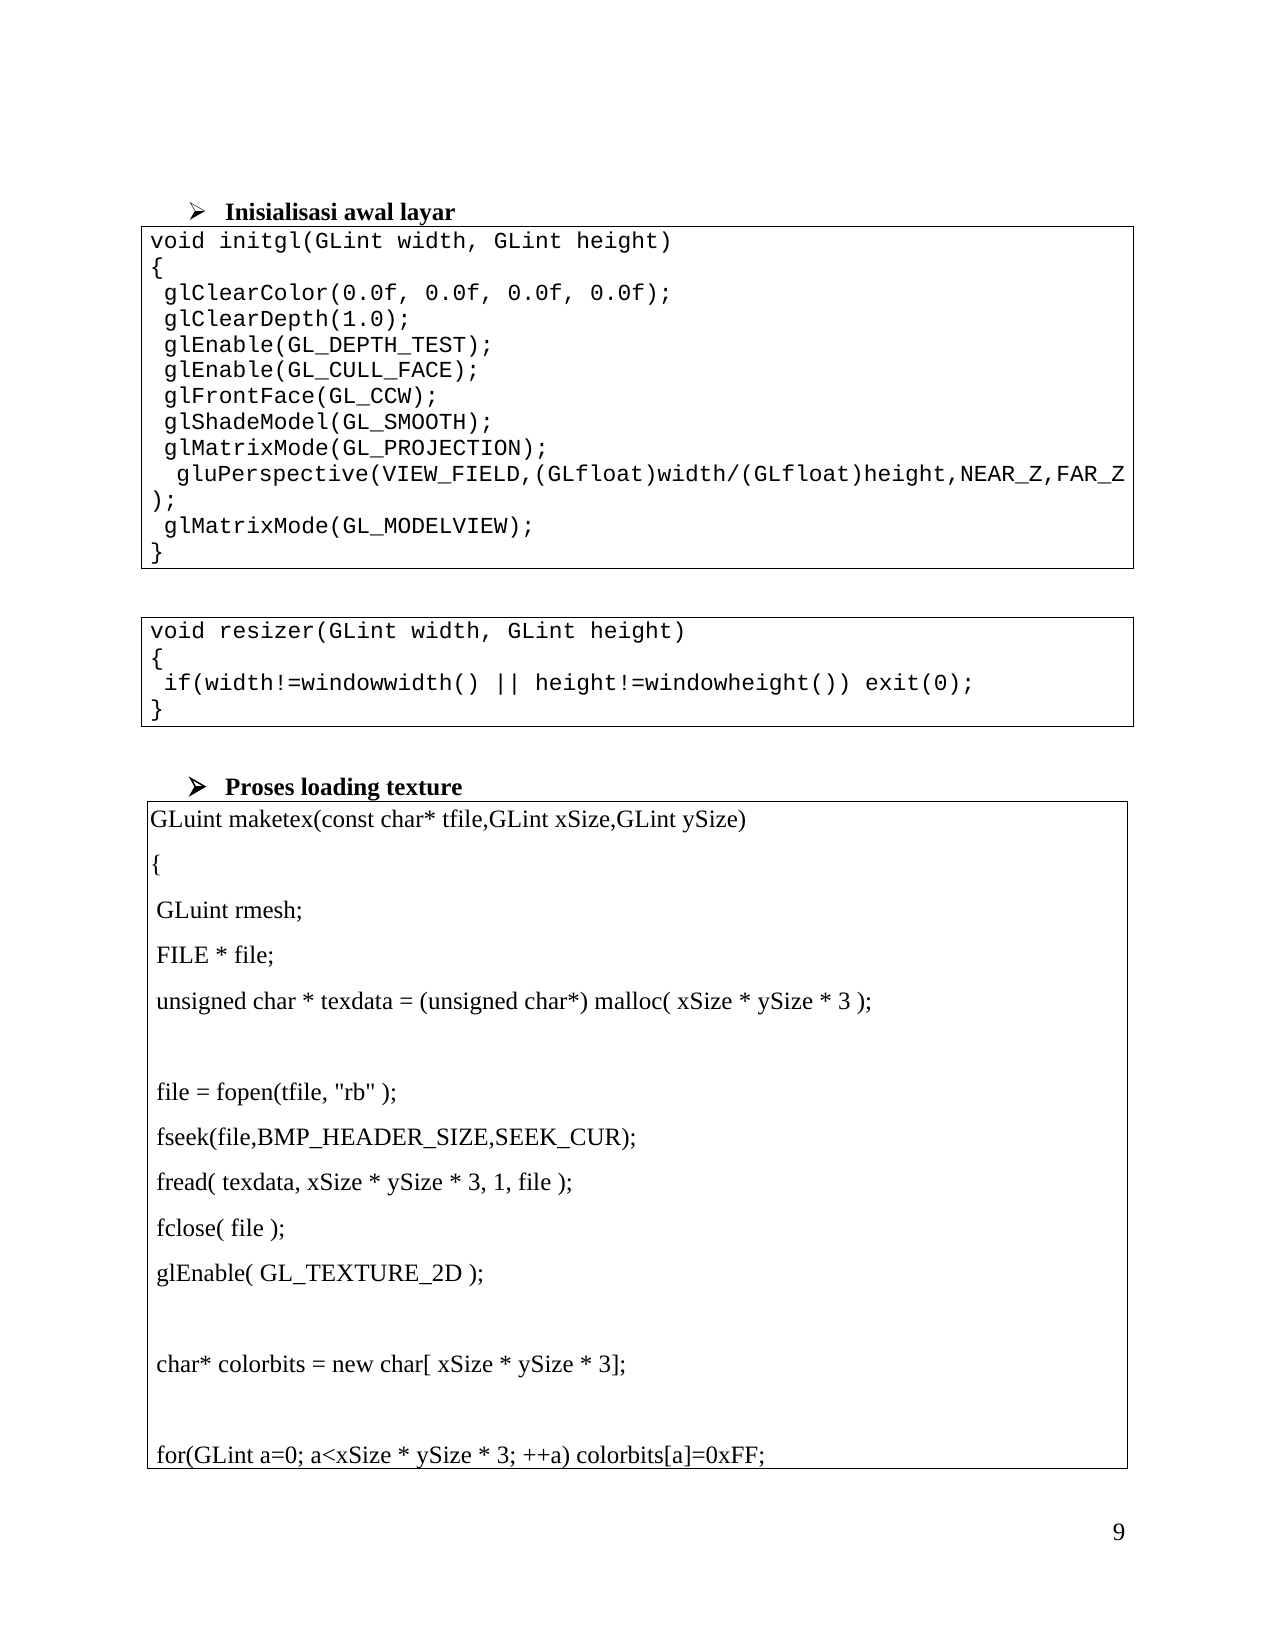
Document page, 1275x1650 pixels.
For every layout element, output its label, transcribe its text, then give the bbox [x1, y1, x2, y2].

text GLuint rmesh; [148, 892, 1127, 924]
subtitle Proses loading texture [187, 772, 1125, 801]
text glEnable(GL_DEPTH_TEST); [150, 333, 1125, 359]
text FILE * file; [148, 937, 1127, 969]
text void resizer(GLint width, GLint height) [142, 618, 1133, 646]
text } [142, 537, 1133, 568]
text { [148, 846, 1127, 878]
text { [150, 255, 1125, 281]
text char* colorbits = new char[ xSize * ySize * 3]; [148, 1346, 1127, 1378]
text { [150, 646, 1125, 672]
text glMatrixMode(GL_PROJECTION); [150, 437, 1125, 463]
text unsigned char * texdata = (unsigned char*) malloc( xSize * ySize * 3 ); [148, 983, 1127, 1014]
text GLuint maketex(const char* tfile,GLint xSize,GLint ySize) [148, 802, 1127, 833]
subtitle Inisialisasi awal layar [187, 197, 1125, 226]
text glEnable( GL_TEXTURE_2D ); [148, 1255, 1127, 1287]
text fseek(file,BMP_HEADER_SIZE,SEEK_CUR); [148, 1119, 1127, 1151]
text glClearColor(0.0f, 0.0f, 0.0f, 0.0f); [150, 281, 1125, 307]
text for(GLint a=0; a<xSize * ySize * 3; ++a) colorbits[a]=0xFF; [148, 1437, 1127, 1468]
text if(width!=windowwidth() || height!=windowheight()) exit(0); [150, 672, 1125, 694]
text void initgl(GLint width, GLint height) [142, 227, 1133, 255]
text glShadeModel(GL_SMOOTH); [150, 411, 1125, 437]
text gluPerspective(VIEW_FIELD,(GLfloat)width/(GLfloat)height,NEAR_Z,FAR_Z); [150, 463, 1125, 514]
text file = fopen(tfile, "rb" ); [148, 1073, 1127, 1105]
text fread( texdata, xSize * ySize * 3, 1, file ); [148, 1164, 1127, 1196]
text fclose( file ); [148, 1210, 1127, 1242]
text glEnable(GL_CULL_FACE); [150, 359, 1125, 385]
text } [142, 694, 1133, 726]
text glFrontFace(GL_CCW); [150, 385, 1125, 411]
text glClearDepth(1.0); [150, 307, 1125, 333]
text glMatrixMode(GL_MODELVIEW); [150, 514, 1125, 537]
